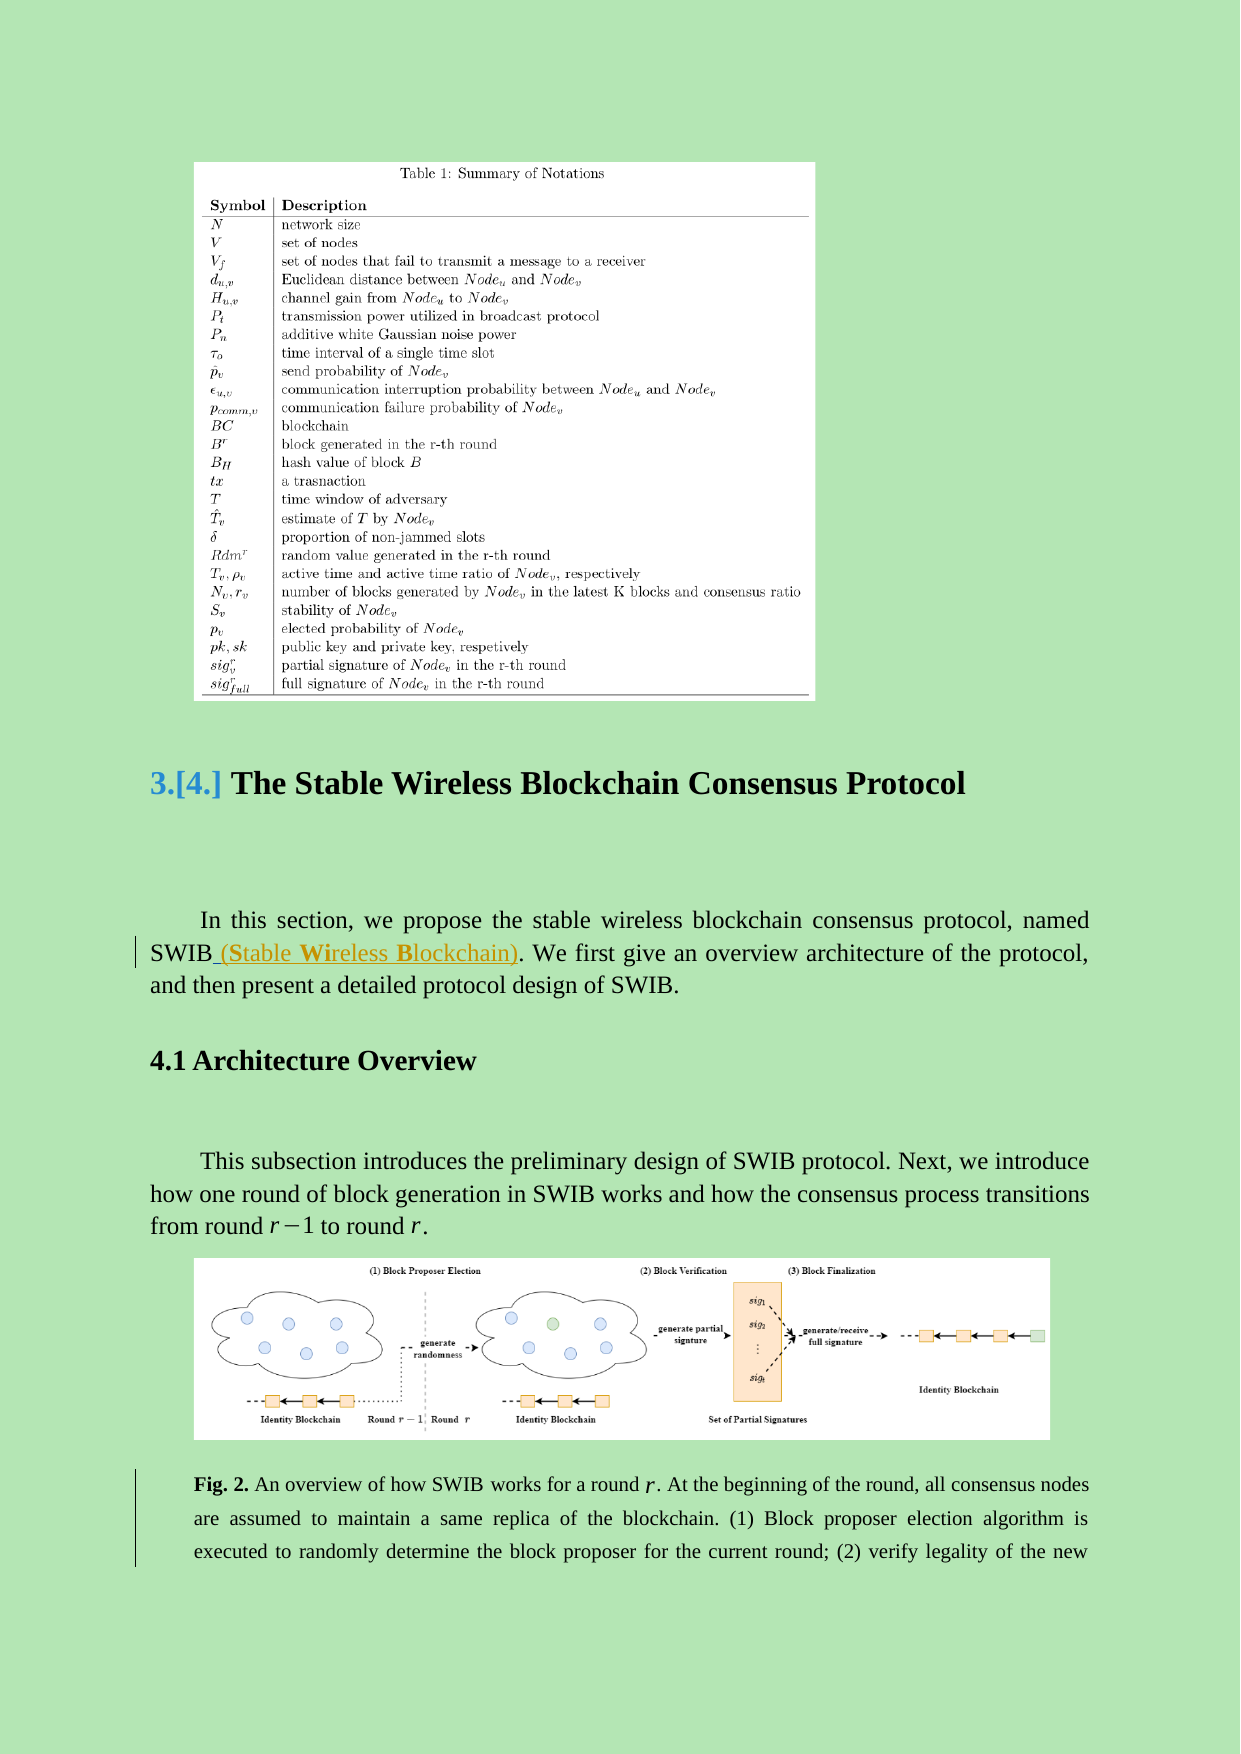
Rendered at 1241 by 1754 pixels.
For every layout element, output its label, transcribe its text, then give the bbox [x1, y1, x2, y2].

subtitle The Stable Wireless Blockchain Consensus Protocol [150, 750, 1090, 815]
picture [193, 162, 816, 701]
picture [193, 1258, 1050, 1440]
text This subsection introduces the preliminary design of SWIB protocol. Next, we introduce how one round of block generation in SWIB works and how the consensus process transitions from round to round . [150, 1144, 1090, 1242]
text In this section, we propose the stable wireless blockchain consensus protocol, named SWIB. We first give an overview architecture of the protocol, and then present a detailed protocol design of SWIB. [150, 903, 1090, 1001]
subtitle 4.1 Architecture Overview [150, 1028, 1090, 1093]
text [194, 1469, 1090, 1567]
